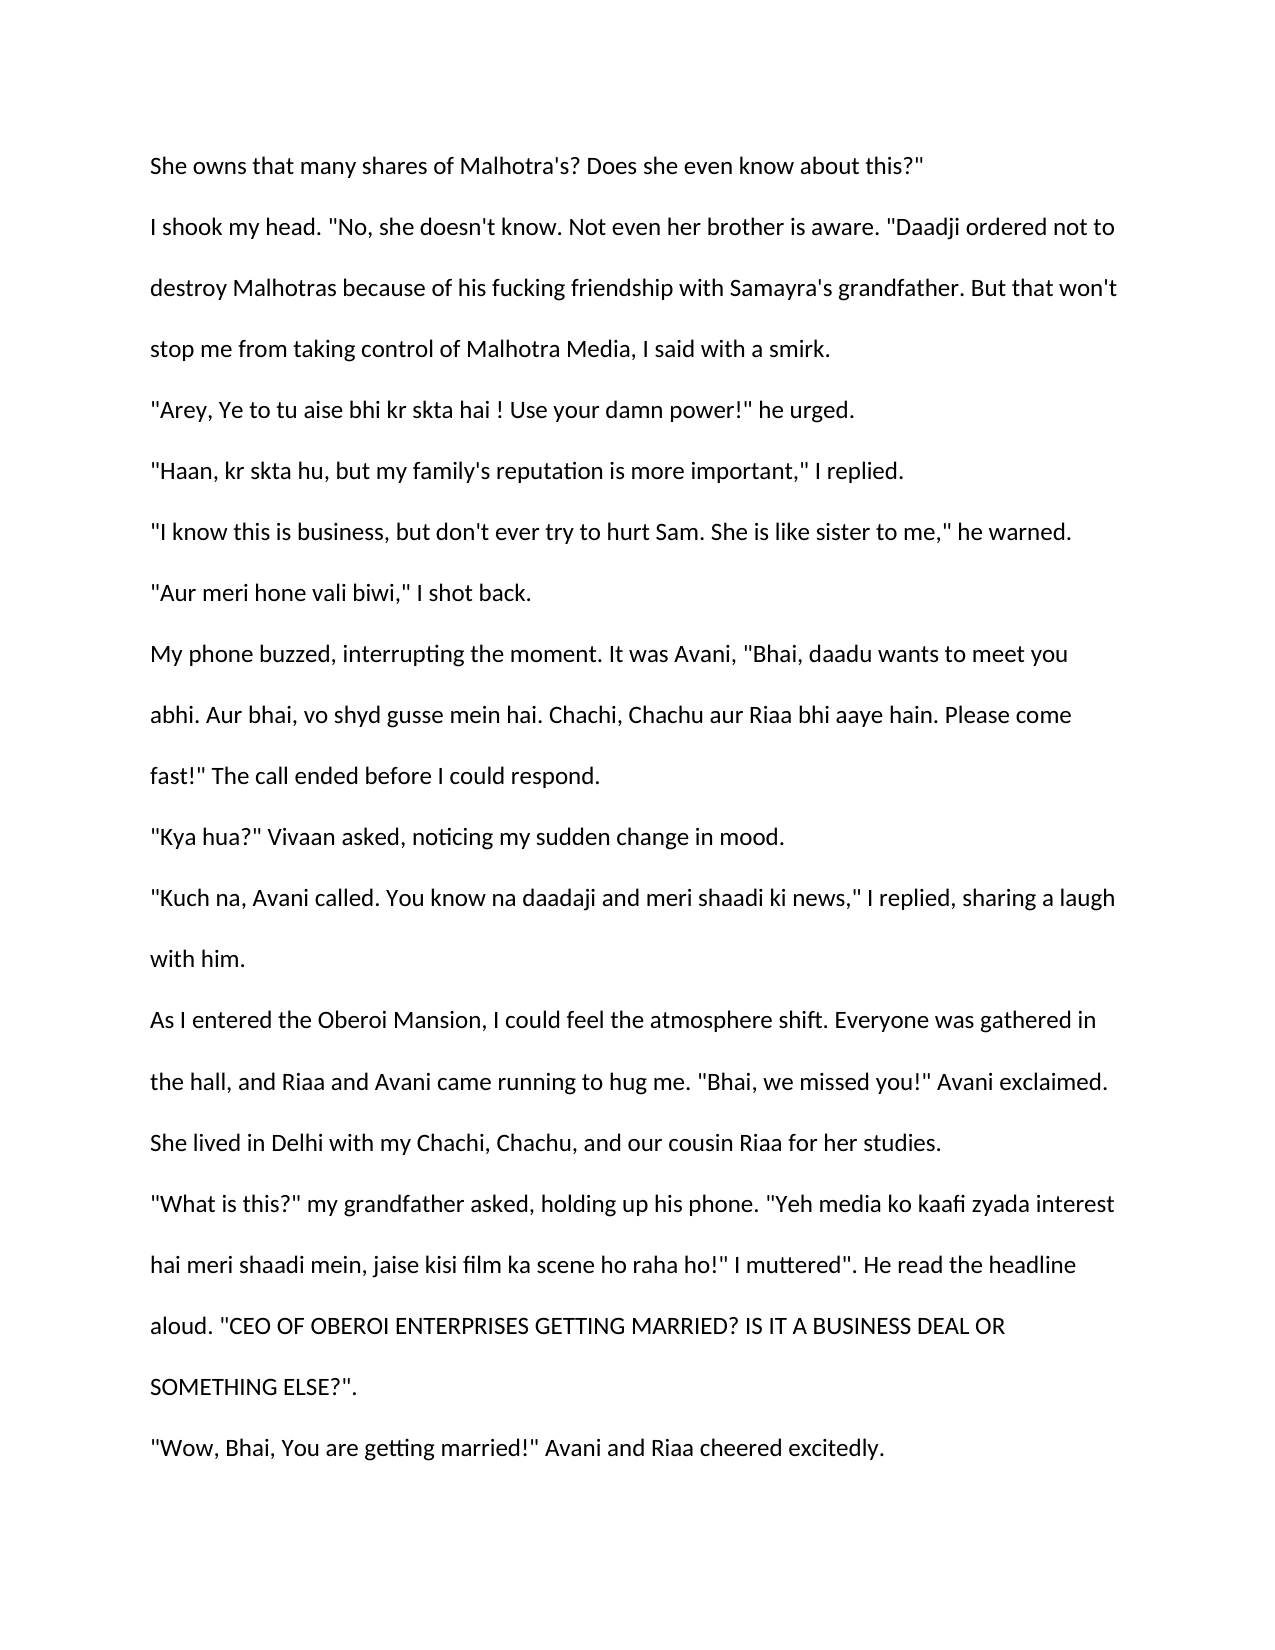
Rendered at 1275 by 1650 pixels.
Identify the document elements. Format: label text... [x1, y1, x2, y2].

text "Wow, Bhai, You are getting married!" Avani and Riaa cheered excitedly. [150, 1432, 1125, 1462]
text "Kya hua?" Vivaan asked, noticing my sudden change in mood. [150, 821, 1125, 852]
text "Haan, kr skta hu, but my family's reputation is more important," I replied. [150, 455, 1125, 486]
text "Arey, Ye to tu aise bhi kr skta hai ! Use your damn power!" he urged. [150, 394, 1125, 425]
text "Aur meri hone vali biwi," I shot back. [150, 577, 1125, 608]
text "I know this is business, but don't ever try to hurt Sam. She is like sister to me," he warned. [150, 516, 1125, 547]
text I shook my head. "No, she doesn't know. Not even her brother is aware. "Daadji ordered not to destroy Malhotras because of his fucking friendship with Samayra's grandfather. But that won't stop me from taking control of Malhotra Media, I said with a smirk. [150, 211, 1125, 364]
text "Kuch na, Avani called. You know na daadaji and meri shaadi ki news," I replied, sharing a laugh with him. [150, 882, 1125, 974]
text My phone buzzed, interrupting the moment. It was Avani, "Bhai, daadu wants to meet you abhi. Aur bhai, vo shyd gusse mein hai. Chachi, Chachu aur Riaa bhi aaye hain. Please come fast!" The call ended before I could respond. [150, 638, 1125, 791]
text "What is this?" my grandfather asked, holding up his phone. "Yeh media ko kaafi zyada interest hai meri shaadi mein, jaise kisi film ka scene ho raha ho!" I muttered". He read the headline aloud. "CEO OF OBEROI ENTERPRISES GETTING MARRIED? IS IT A BUSINESS DEAL OR SOMETHING ELSE?". [150, 1188, 1125, 1401]
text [150, 150, 1125, 181]
text As I entered the Oberoi Mansion, I could feel the atmosphere shift. Everyone was gathered in the hall, and Riaa and Avani came running to hug me. "Bhai, we missed you!" Avani exclaimed. She lived in Delhi with my Chachi, Chachu, and our cousin Riaa for her studies. [150, 1004, 1125, 1157]
